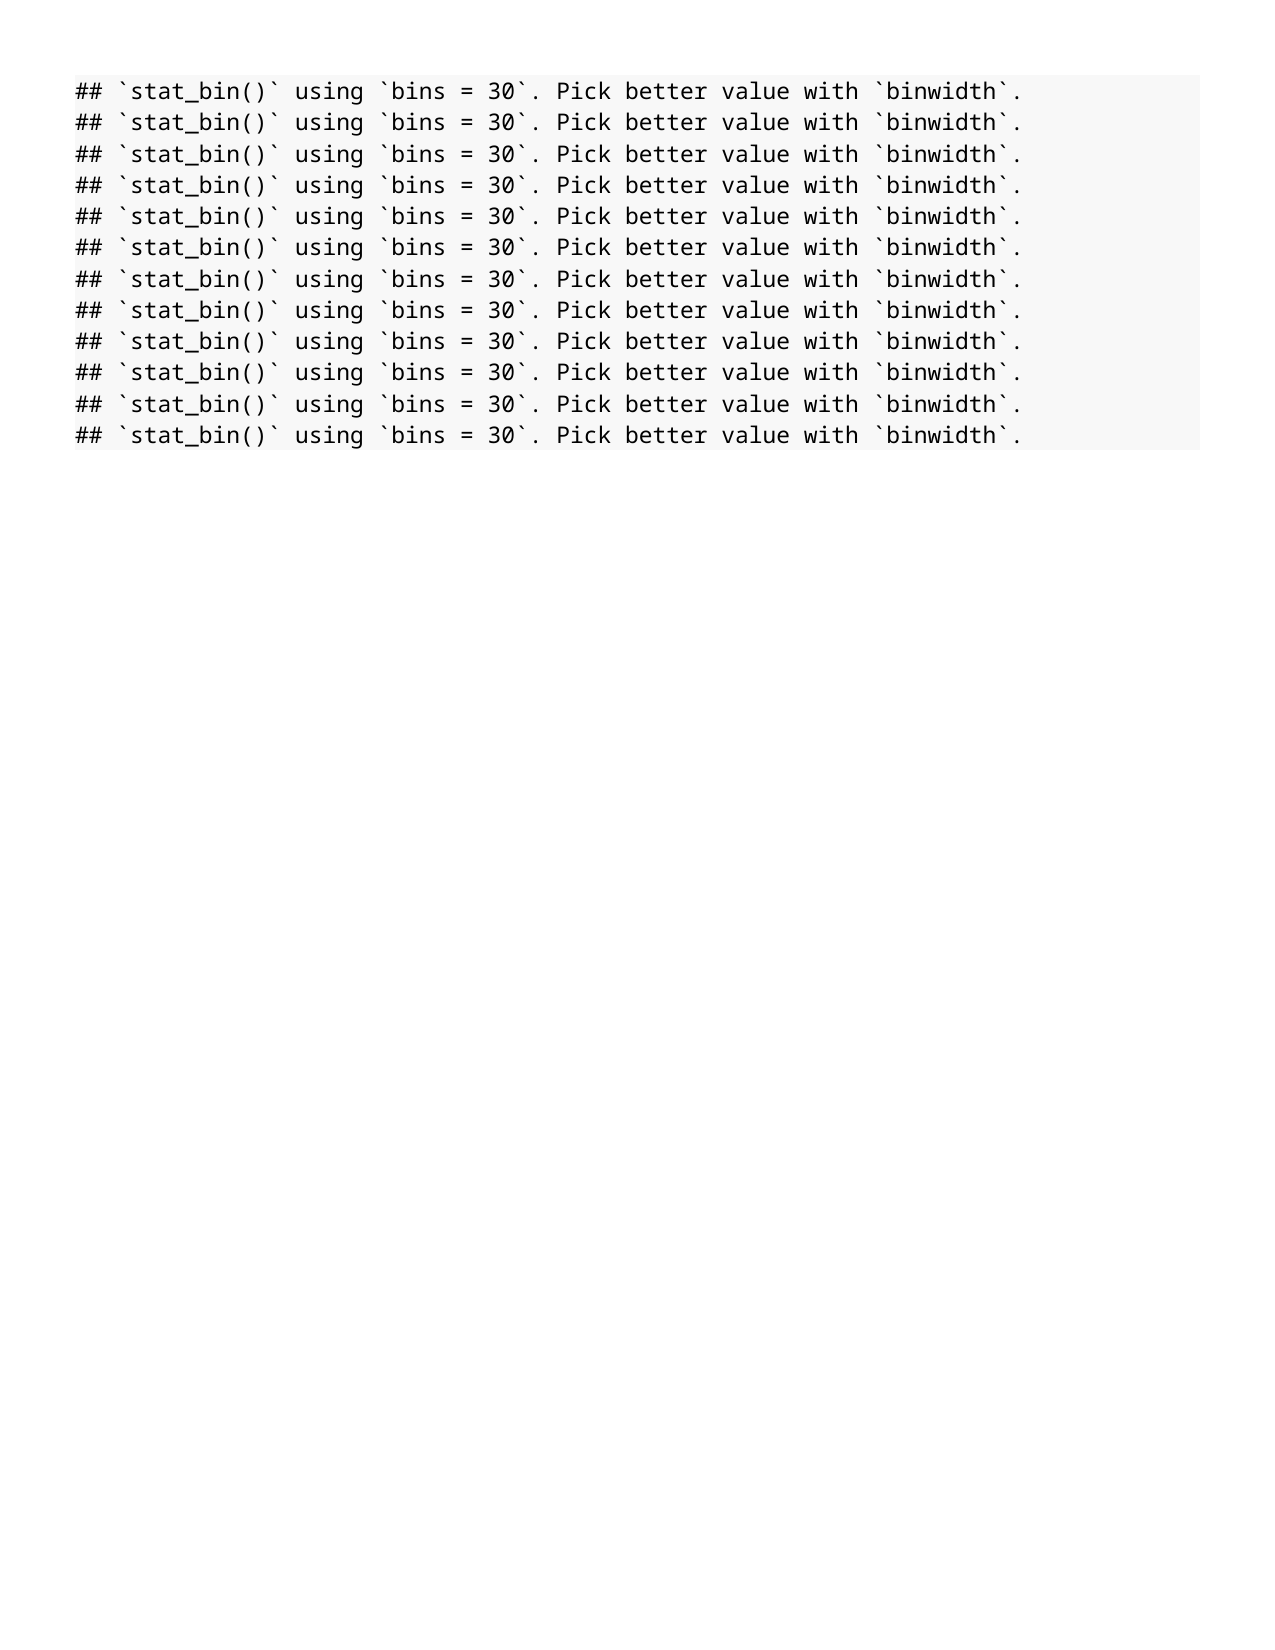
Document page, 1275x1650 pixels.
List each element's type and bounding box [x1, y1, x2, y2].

text [75, 75, 1200, 450]
